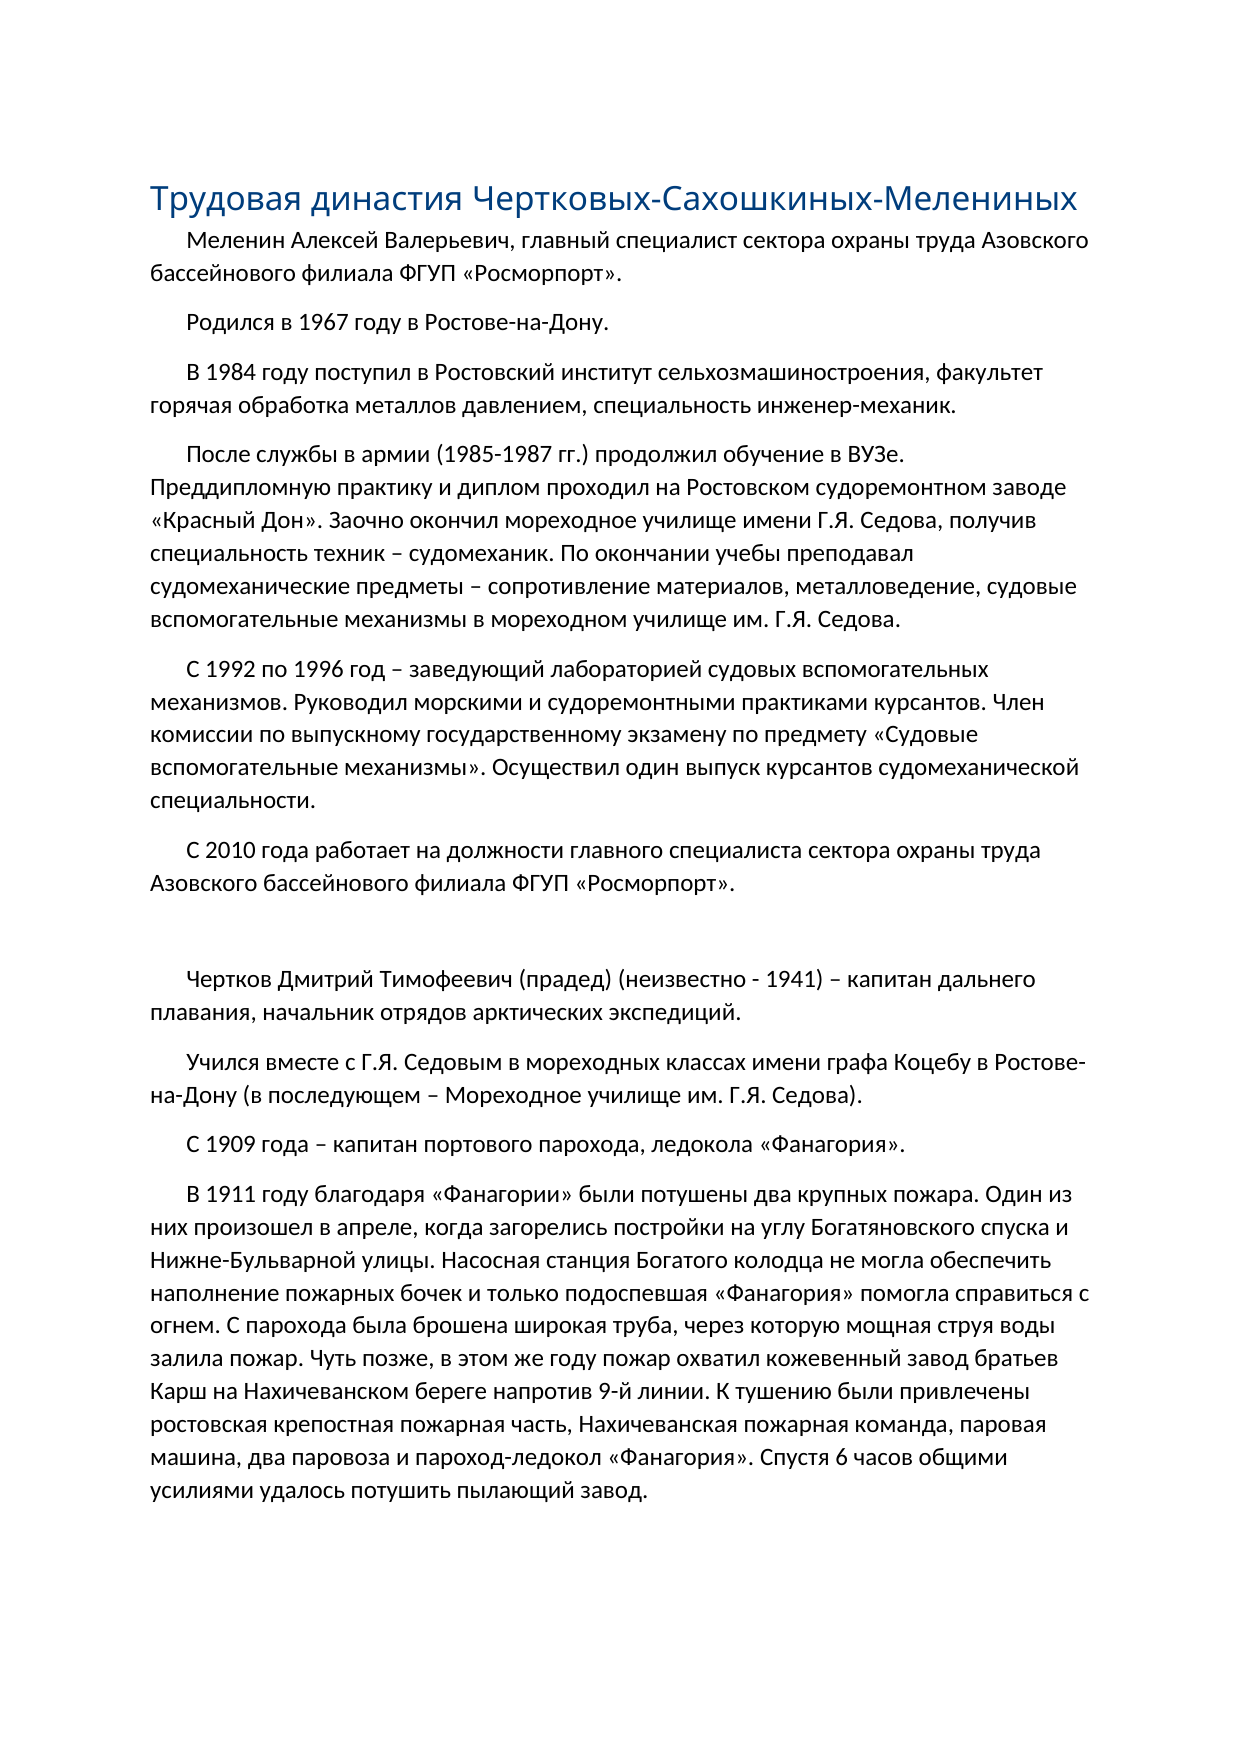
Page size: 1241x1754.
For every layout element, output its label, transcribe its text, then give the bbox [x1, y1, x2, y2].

text Родился в 1967 году в Ростове-на-Дону. [150, 306, 1090, 337]
text В 1911 году благодаря «Фанагории» были потушены два крупных пожара. Один из них произошел в апреле, когда загорелись постройки на углу Богатяновского спуска и Нижне-Бульварной улицы. Насосная станция Богатого колодца не могла обеспечить наполнение пожарных бочек и только подоспевшая «Фанагория» помогла справиться с огнем. С парохода была брошена широкая труба, через которую мощная струя воды залила пожар. Чуть позже, в этом же году пожар охватил кожевенный завод братьев Карш на Нахичеванском береге напротив 9-й линии. К тушению были привлечены ростовская крепостная пожарная часть, Нахичеванская пожарная команда, паровая машина, два паровоза и пароход-ледокол «Фанагория». Спустя 6 часов общими усилиями удалось потушить пылающий завод. [150, 1178, 1090, 1505]
text Учился вместе с Г.Я. Седовым в мореходных классах имени графа Коцебу в Ростове-на-Дону (в последующем – Мореходное училище им. Г.Я. Седова). [150, 1046, 1090, 1109]
text Чертков Дмитрий Тимофеевич (прадед) (неизвестно - 1941) – капитан дальнего плавания, начальник отрядов арктических экспедиций. [150, 963, 1090, 1027]
text С 2010 года работает на должности главного специалиста сектора охраны труда Азовского бассейнового филиала ФГУП «Росморпорт». [150, 834, 1090, 897]
text Меленин Алексей Валерьевич, главный специалист сектора охраны труда Азовского бассейнового филиала ФГУП «Росморпорт». [150, 224, 1090, 287]
text С 1992 по 1996 год – заведующий лабораторией судовых вспомогательных механизмов. Руководил морскими и судоремонтными практиками курсантов. Член комиссии по выпускному государственному экзамену по предмету «Судовые вспомогательные механизмы». Осуществил один выпуск курсантов судомеханической специальности. [150, 653, 1090, 815]
text В 1984 году поступил в Ростовский институт сельхозмашиностроения, факультет горячая обработка металлов давлением, специальность инженер-механик. [150, 356, 1090, 419]
subtitle Трудовая династия Чертковых-Сахошкиных-Мелениных [150, 175, 1090, 220]
text С 1909 года – капитан портового парохода, ледокола «Фанагория». [150, 1128, 1090, 1159]
text После службы в армии (1985-1987 гг.) продолжил обучение в ВУЗе. Преддипломную практику и диплом проходил на Ростовском судоремонтном заводе «Красный Дон». Заочно окончил мореходное училище имени Г.Я. Седова, получив специальность техник – судомеханик. По окончании учебы преподавал судомеханические предметы – сопротивление материалов, металловедение, судовые вспомогательные механизмы в мореходном училище им. Г.Я. Седова. [150, 438, 1090, 634]
